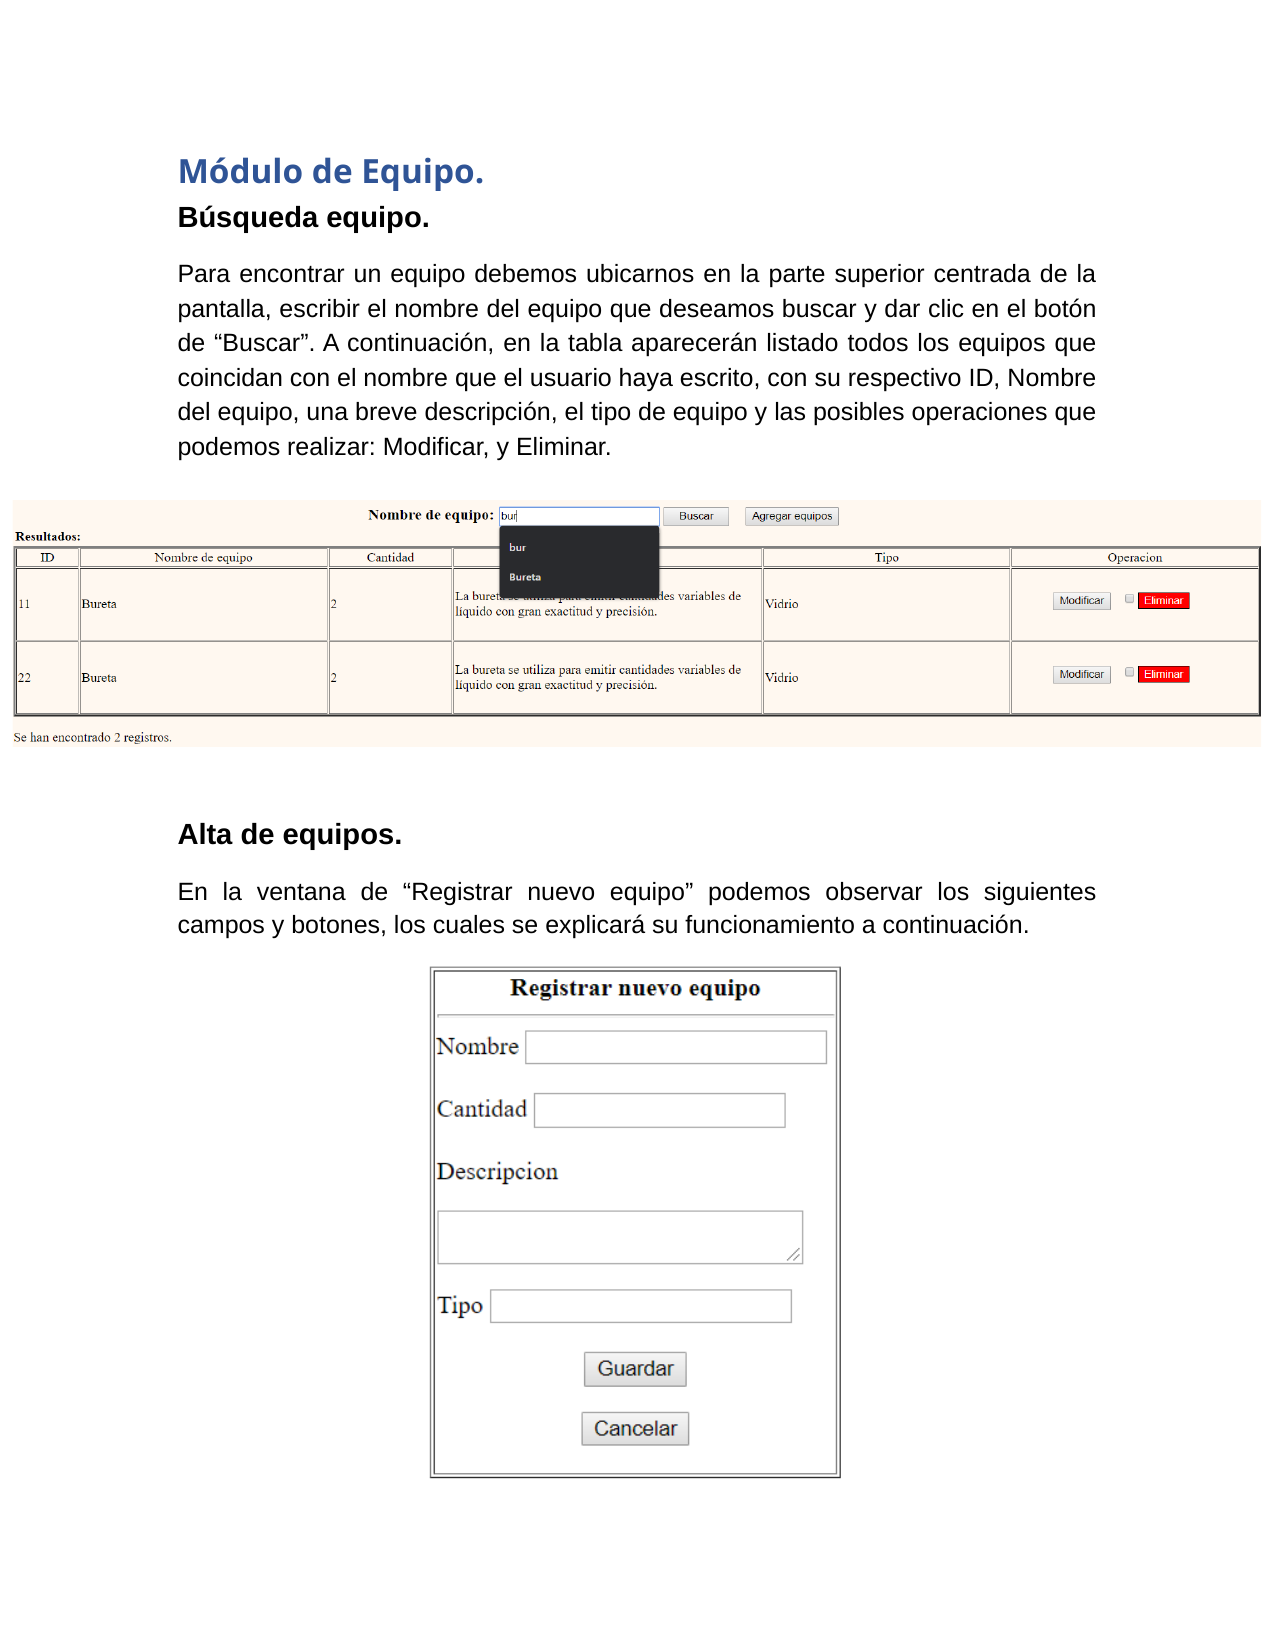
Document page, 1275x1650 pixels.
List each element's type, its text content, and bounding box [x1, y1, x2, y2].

text Búsqueda equipo. [177, 200, 1098, 233]
picture [12, 500, 1262, 747]
text Para encontrar un equipo debemos ubicarnos en la parte superior centrada de la pantalla, escribir el nombre del equipo que deseamos buscar y dar clic en el botón de “Buscar”. A continuación, en la tabla aparecerán listado todos los equipos que coincidan con el nombre que el usuario haya escrito, con su respectivo ID, Nombre del equipo, una breve descripción, el tipo de equipo y las posibles operaciones que podemos realizar: Modificar, y Eliminar. [177, 259, 1098, 460]
text Alta de equipos. [177, 817, 1098, 851]
picture [425, 963, 845, 1482]
subtitle Módulo de Equipo. [177, 148, 1098, 193]
text En la ventana de “Registrar nuevo equipo” podemos observar los siguientes campos y botones, los cuales se explicará su funcionamiento a continuación. [177, 877, 1098, 938]
